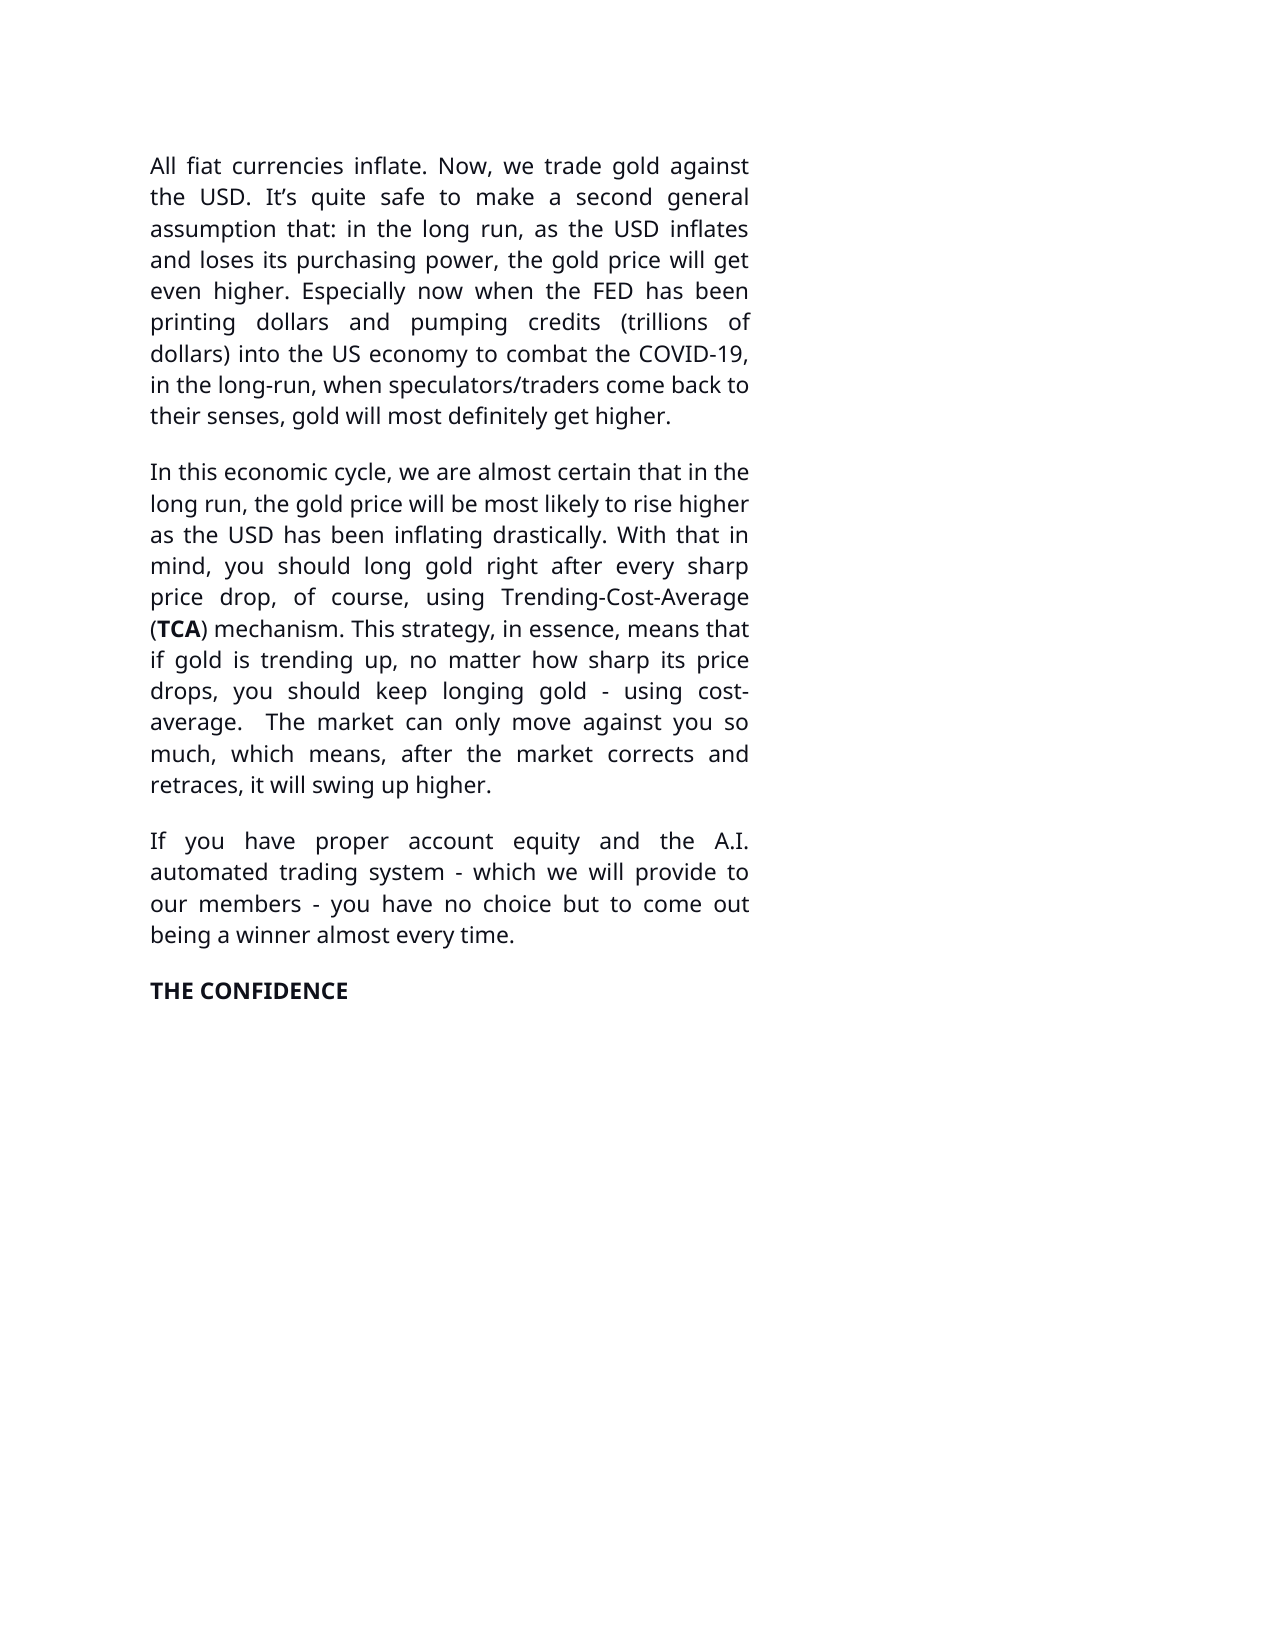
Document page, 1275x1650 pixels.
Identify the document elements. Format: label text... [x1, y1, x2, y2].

text In this economic cycle, we are almost certain that in the long run, the gold price will be most likely to rise higher as the USD has been inflating drastically. With that in mind, you should long gold right after every sharp price drop, of course, using Trending-Cost-Average (TCA) mechanism. This strategy, in essence, means that if gold is trending up, no matter how sharp its price drops, you should keep longing gold - using cost-average. The market can only move against you so much, which means, after the market corrects and retraces, it will swing up higher. [150, 456, 750, 800]
text If you have proper account equity and the A.I. automated trading system - which we will provide to our members - you have no choice but to come out being a winner almost every time. [150, 825, 750, 950]
text All fiat currencies inflate. Now, we trade gold against the USD. It’s quite safe to make a second general assumption that: in the long run, as the USD inflates and loses its purchasing power, the gold price will get even higher. Especially now when the FED has been printing dollars and pumping credits (trillions of dollars) into the US economy to combat the COVID-19, in the long-run, when speculators/traders come back to their senses, gold will most definitely get higher. [150, 150, 750, 431]
text THE CONFIDENCE [150, 975, 750, 1006]
